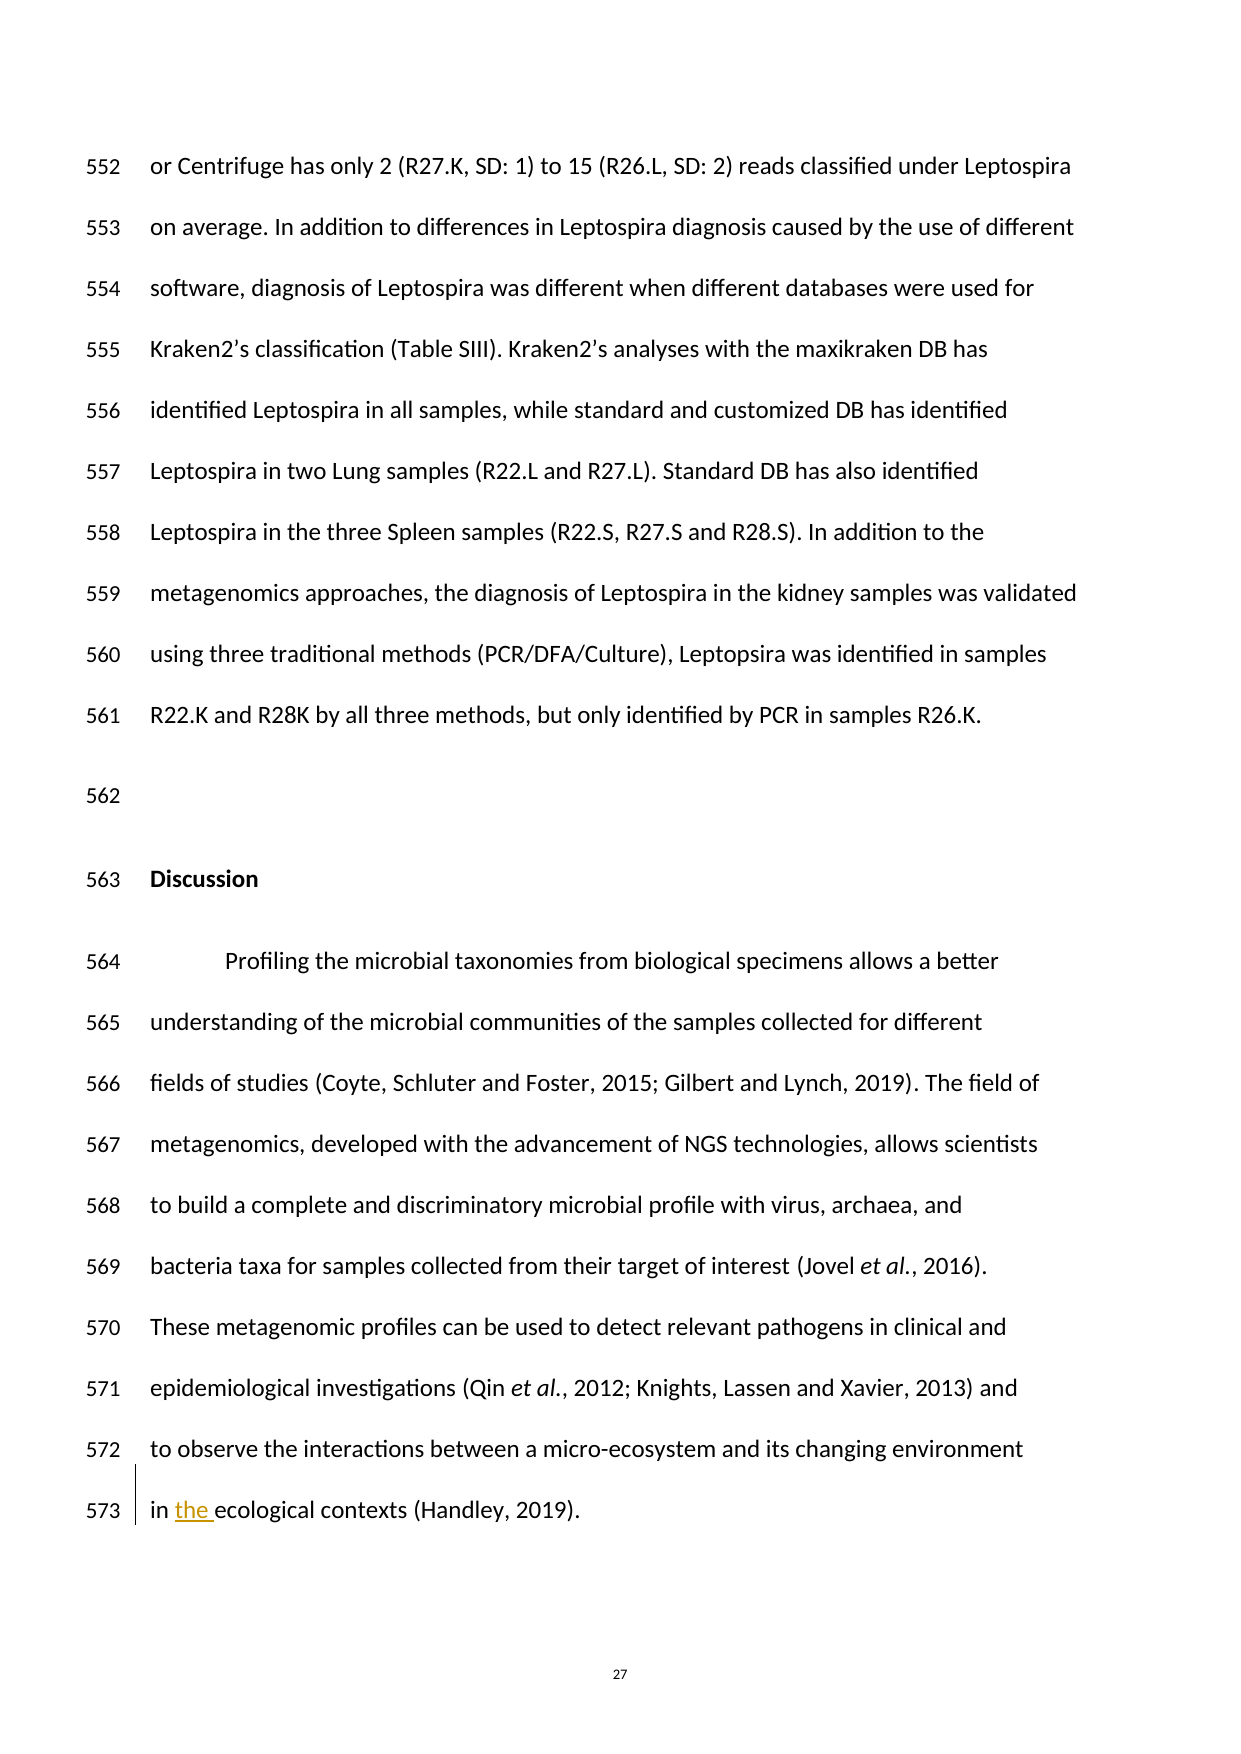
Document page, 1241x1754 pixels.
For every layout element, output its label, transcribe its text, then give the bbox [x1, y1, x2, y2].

text Discussion [150, 863, 1090, 894]
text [150, 150, 1090, 730]
text Profiling the microbial taxonomies from biological specimens allows a better understanding of the microbial communities of the samples collected for different fields of studies (Coyte, Schluter and Foster, 2015; Gilbert and Lynch, 2019). The field of metagenomics, developed with the advancement of NGS technologies, allows scientists to build a complete and discriminatory microbial profile with virus, archaea, and bacteria taxa for samples collected from their target of interest (Jovel et al., 2016). These metagenomic profiles can be used to detect relevant pathogens in clinical and epidemiological investigations (Qin et al., 2012; Knights, Lassen and Xavier, 2013) and to observe the interactions between a micro-ecosystem and its changing environment in ecological contexts (Handley, 2019). [150, 945, 1040, 1525]
